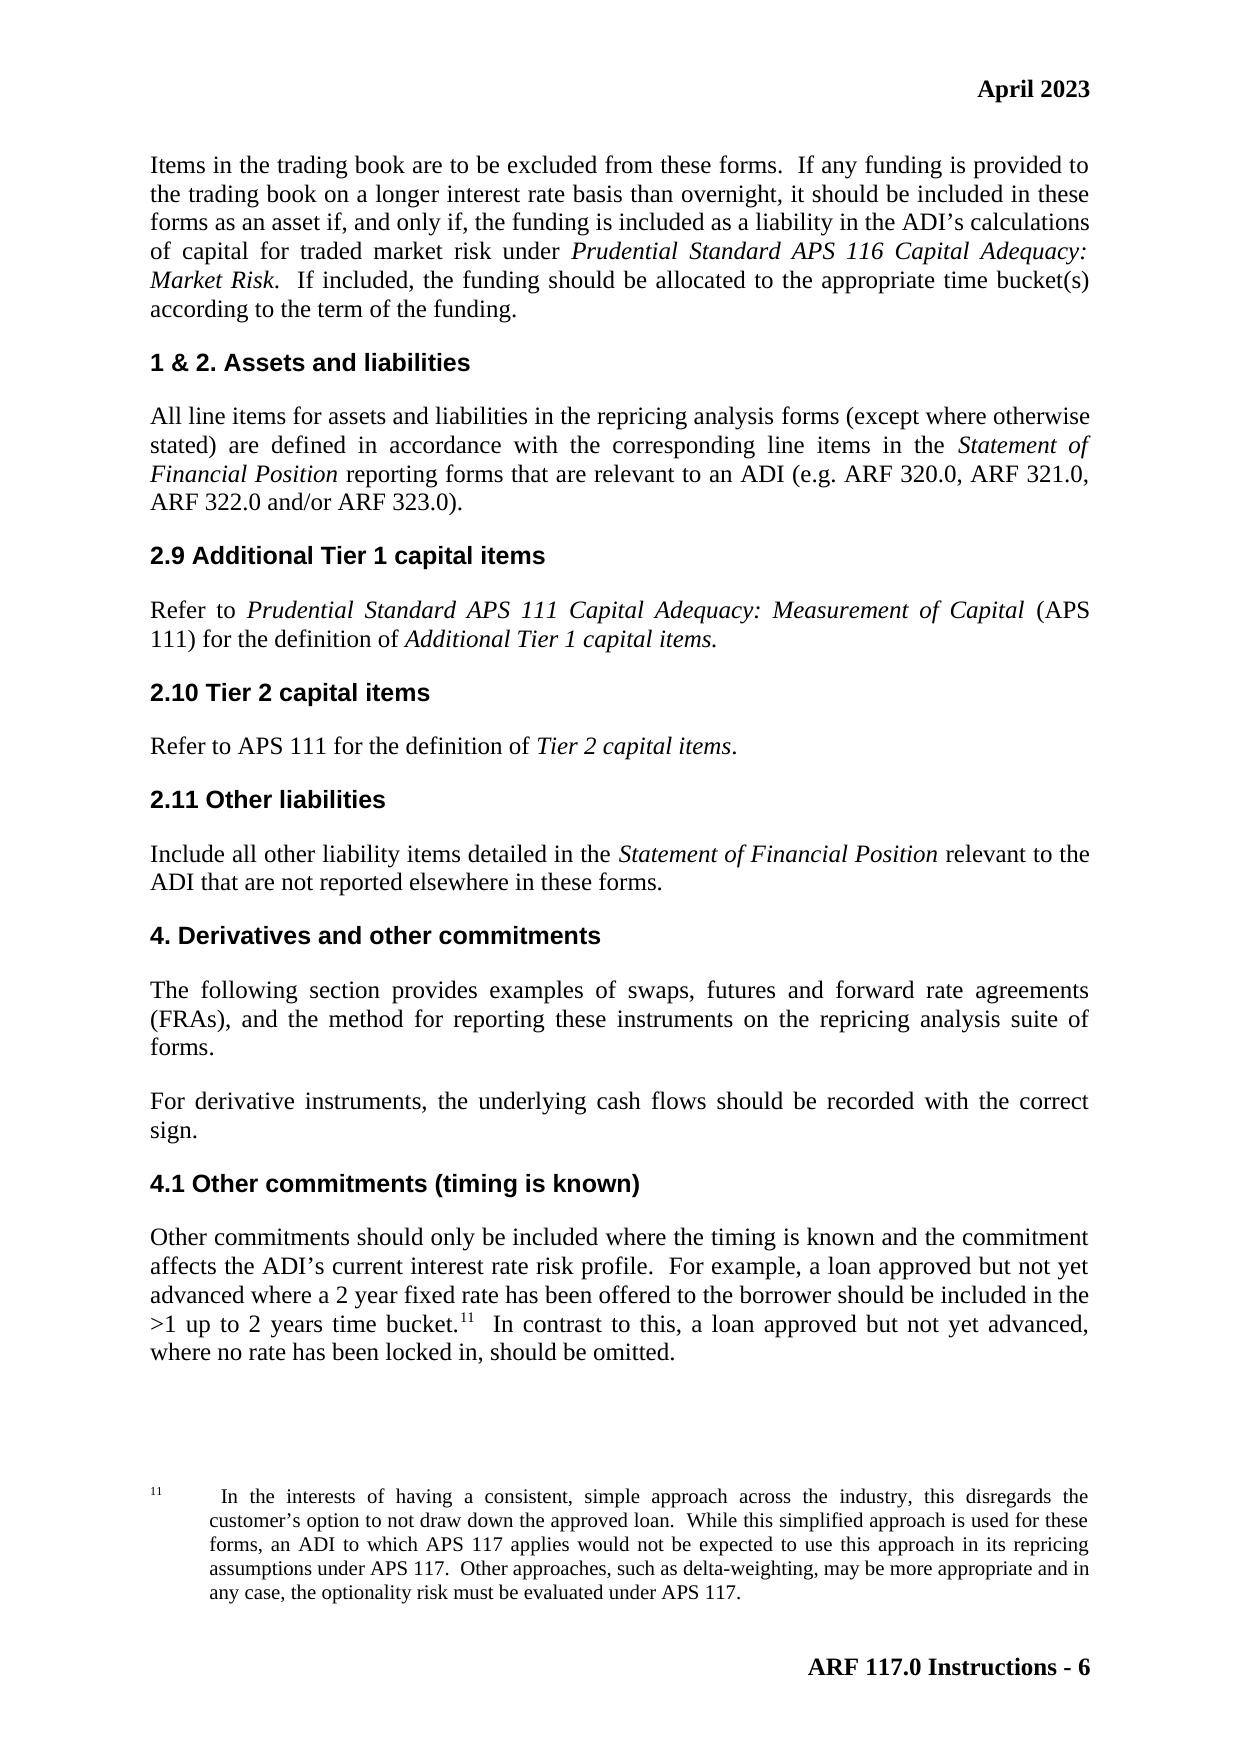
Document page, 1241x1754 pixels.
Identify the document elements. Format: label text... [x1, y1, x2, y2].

text 1 & 2. Assets and liabilities [150, 347, 1090, 376]
text 2.11 Other liabilities [150, 785, 1090, 814]
text Items in the trading book are to be excluded from these forms. If any funding is provided to the trading book on a longer interest rate basis than overnight, it should be included in these forms as an asset if, and only if, the funding is included as a liability in the ’s calculations of capital for traded market risk under Prudential Standard 116 Capital Adequacy: Market Risk. If included, the funding should be allocated to the appropriate time bucket(s) according to the term of the funding. [150, 150, 1090, 322]
text 2.9 Additional Tier 1 capital items [150, 541, 1090, 570]
text 4.1 Other commitments (timing is known) [150, 1169, 1090, 1197]
text Other commitments should only be included where the timing is known and the commitment affects the ’s current interest rate risk profile. For example, a loan approved but not yet advanced where a 2 year fixed rate has been offered to the borrower should be included in the >1 up to 2 years time bucket. In contrast to this, a loan approved but not yet advanced, where no rate has been locked in, should be omitted. [150, 1222, 1090, 1366]
text 2.10 Tier 2 capital items [150, 677, 1090, 706]
text Include all other liability items detailed in the Statement of Financial Position relevant to the that are not reported elsewhere in these forms. [150, 839, 1090, 896]
text The following section provides examples of swaps, futures and forward rate agreements (FRAs), and the method for reporting these instruments on the repricing analysis suite of forms. [150, 975, 1090, 1061]
text Refer to Prudential Standard 111 Capital Adequacy: Measurement of Capital ( 111) for the definition of Additional Tier 1 capital items. [150, 595, 1090, 652]
text For derivative instruments, the underlying cash flows should be recorded with the correct sign. [150, 1086, 1090, 1144]
text Refer to 111 for the definition of Tier 2 capital items. [150, 731, 1090, 760]
text 4. Derivatives and other commitments [150, 921, 1090, 950]
text All line items for assets and liabilities in the repricing analysis forms (except where otherwise stated) are defined in accordance with the corresponding line items in the Statement of Financial Position reporting forms that are relevant to an (e.g. ARF 320.0, ARF 321.0, ARF 322.0 and/or ARF 323.0). [150, 401, 1090, 516]
